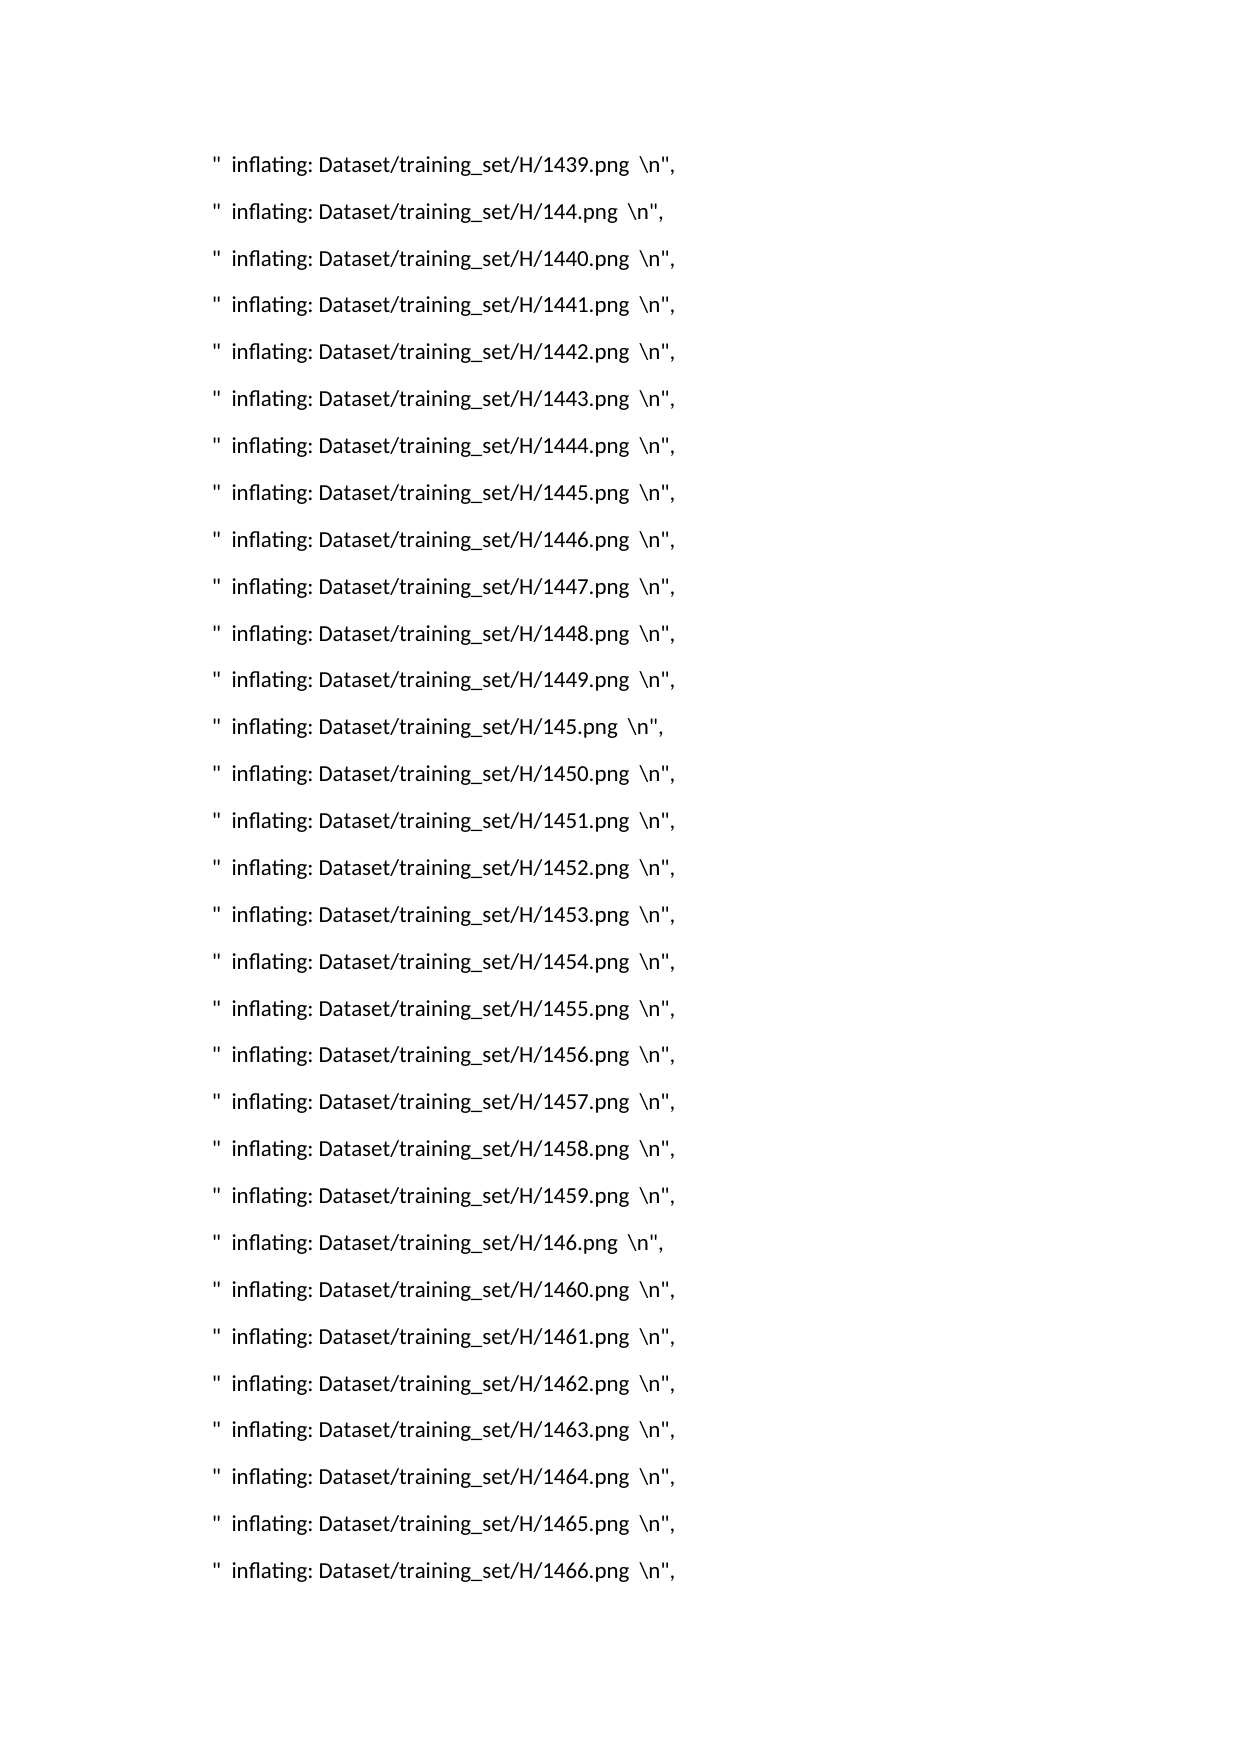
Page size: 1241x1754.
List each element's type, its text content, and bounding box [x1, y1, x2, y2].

text " inflating: Dataset/training_set/H/145.png \n", [150, 712, 1090, 741]
text " inflating: Dataset/training_set/H/144.png \n", [150, 197, 1090, 225]
text " inflating: Dataset/training_set/H/1465.png \n", [150, 1509, 1090, 1537]
text " inflating: Dataset/training_set/H/146.png \n", [150, 1228, 1090, 1256]
text " inflating: Dataset/training_set/H/1466.png \n", [150, 1556, 1090, 1584]
text " inflating: Dataset/training_set/H/1442.png \n", [150, 337, 1090, 366]
text " inflating: Dataset/training_set/H/1445.png \n", [150, 478, 1090, 506]
text " inflating: Dataset/training_set/H/1441.png \n", [150, 291, 1090, 319]
text " inflating: Dataset/training_set/H/1457.png \n", [150, 1087, 1090, 1116]
text " inflating: Dataset/training_set/H/1464.png \n", [150, 1462, 1090, 1491]
text " inflating: Dataset/training_set/H/1450.png \n", [150, 759, 1090, 787]
text " inflating: Dataset/training_set/H/1455.png \n", [150, 994, 1090, 1022]
text " inflating: Dataset/training_set/H/1460.png \n", [150, 1275, 1090, 1303]
text " inflating: Dataset/training_set/H/1462.png \n", [150, 1369, 1090, 1397]
text " inflating: Dataset/training_set/H/1439.png \n", [150, 150, 1090, 178]
text " inflating: Dataset/training_set/H/1446.png \n", [150, 525, 1090, 553]
text " inflating: Dataset/training_set/H/1452.png \n", [150, 853, 1090, 881]
text " inflating: Dataset/training_set/H/1463.png \n", [150, 1416, 1090, 1444]
text " inflating: Dataset/training_set/H/1449.png \n", [150, 666, 1090, 694]
text " inflating: Dataset/training_set/H/1459.png \n", [150, 1181, 1090, 1209]
text " inflating: Dataset/training_set/H/1461.png \n", [150, 1322, 1090, 1350]
text " inflating: Dataset/training_set/H/1440.png \n", [150, 244, 1090, 272]
text " inflating: Dataset/training_set/H/1453.png \n", [150, 900, 1090, 928]
text " inflating: Dataset/training_set/H/1447.png \n", [150, 572, 1090, 600]
text " inflating: Dataset/training_set/H/1444.png \n", [150, 431, 1090, 459]
text " inflating: Dataset/training_set/H/1458.png \n", [150, 1134, 1090, 1162]
text " inflating: Dataset/training_set/H/1454.png \n", [150, 947, 1090, 975]
text " inflating: Dataset/training_set/H/1448.png \n", [150, 619, 1090, 647]
text " inflating: Dataset/training_set/H/1456.png \n", [150, 1041, 1090, 1069]
text " inflating: Dataset/training_set/H/1451.png \n", [150, 806, 1090, 834]
text " inflating: Dataset/training_set/H/1443.png \n", [150, 384, 1090, 412]
